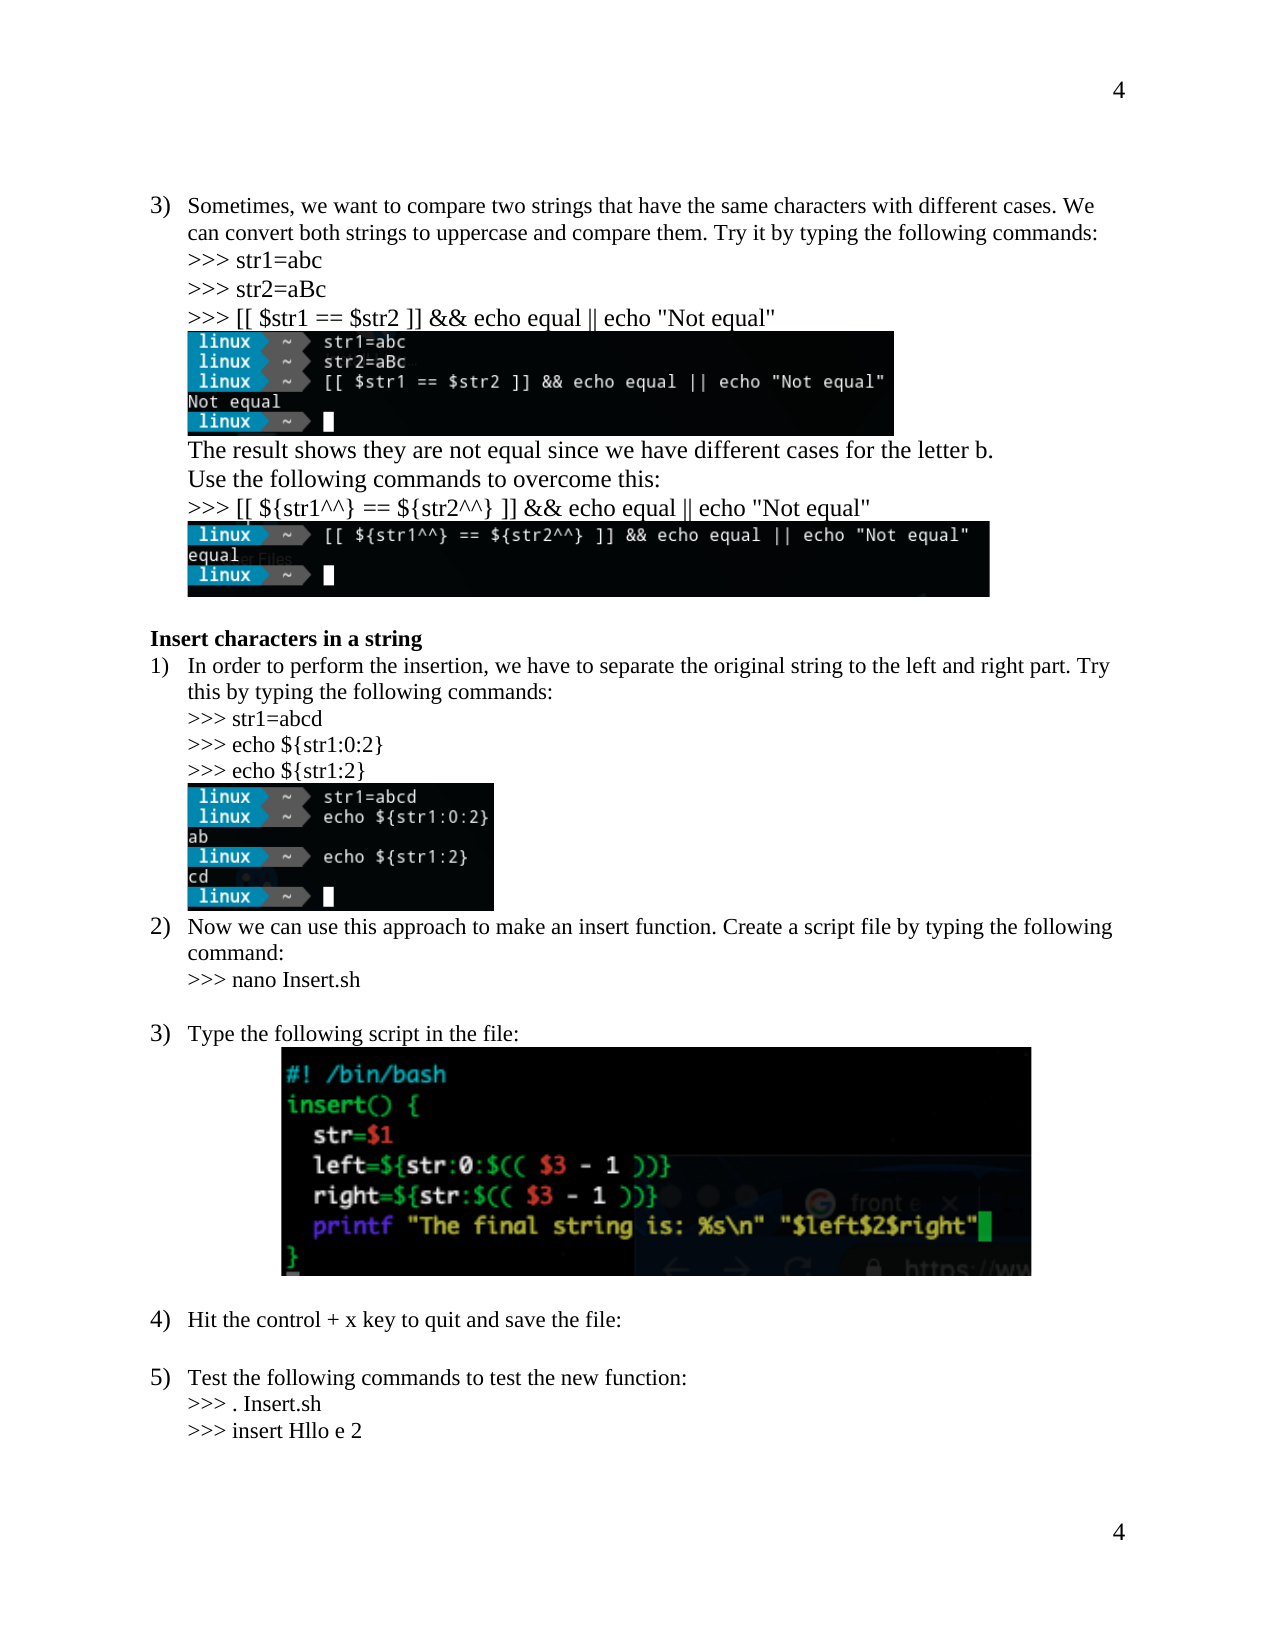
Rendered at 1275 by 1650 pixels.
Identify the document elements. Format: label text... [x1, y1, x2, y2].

picture [201, 789, 207, 802]
list >>> echo ${str1:2} [187, 757, 1125, 784]
picture [211, 567, 217, 581]
picture [211, 893, 218, 902]
list Type the following script in the file: [150, 1018, 1125, 1047]
picture [187, 521, 990, 597]
list >>> str1=abcd [187, 704, 1125, 731]
picture [201, 527, 206, 540]
text >>> str2=aBc [187, 274, 1125, 303]
picture [242, 378, 249, 387]
list >>> echo ${str1:0:2} [187, 731, 1125, 757]
picture [201, 809, 207, 822]
text >>> [[ $str1 == $str2 ]] && echo equal || echo "Not equal" [187, 303, 1125, 331]
picture [231, 418, 239, 427]
picture [221, 793, 228, 802]
picture [231, 531, 239, 540]
picture [211, 809, 217, 822]
picture [242, 853, 249, 862]
picture [211, 378, 218, 387]
list >>> . Insert.sh [187, 1390, 1125, 1417]
picture [201, 334, 207, 347]
picture [221, 813, 228, 822]
picture [221, 358, 228, 367]
list Hit the control + x key to quit and save the file: [150, 1304, 1125, 1333]
list Now we can use this approach to make an insert function. Create a script file by typing the following command: [150, 911, 1125, 966]
picture [200, 354, 207, 367]
picture [242, 893, 249, 902]
picture [211, 358, 218, 367]
picture [187, 331, 894, 436]
picture [231, 338, 239, 347]
list Sometimes, we want to compare two strings that have the same characters with different cases. We can convert both strings to uppercase and compare them. Try it by typing the following commands: [150, 190, 1125, 245]
list >>> nano Insert.sh [187, 966, 1125, 992]
picture [231, 378, 239, 387]
picture [231, 853, 238, 862]
picture [221, 893, 228, 902]
text The result shows they are not equal since we have different cases for the letter b. [187, 436, 1125, 464]
picture [221, 418, 228, 427]
picture [201, 567, 207, 581]
picture [231, 813, 238, 822]
picture [187, 783, 494, 911]
picture [242, 418, 249, 427]
text Use the following commands to overcome this: [187, 464, 1125, 493]
picture [242, 531, 249, 540]
picture [231, 358, 239, 367]
picture [221, 571, 228, 581]
picture [231, 571, 239, 581]
list >>> insert Hllo e 2 [187, 1417, 1125, 1443]
picture [200, 374, 207, 387]
picture [221, 338, 228, 347]
list In order to perform the insertion, we have to separate the original string to the left and right part. Try this by typing the following commands: [150, 652, 1125, 704]
picture [242, 813, 249, 822]
picture [242, 338, 249, 347]
text >>> [[ ${str1^^} == ${str2^^} ]] && echo equal || echo "Not equal" [187, 493, 1125, 522]
text >>> str1=abc [187, 245, 1125, 274]
text Insert characters in a string [150, 626, 1125, 652]
picture [281, 1047, 1032, 1276]
picture [211, 853, 218, 862]
picture [211, 789, 217, 802]
picture [211, 334, 217, 347]
picture [200, 849, 207, 862]
picture [231, 793, 238, 802]
picture [242, 793, 249, 802]
picture [221, 853, 228, 862]
picture [212, 527, 217, 540]
picture [211, 418, 218, 427]
picture [221, 378, 228, 387]
picture [242, 571, 249, 581]
picture [221, 531, 228, 540]
picture [242, 358, 249, 367]
picture [231, 893, 238, 902]
list Test the following commands to test the new function: [150, 1362, 1125, 1390]
